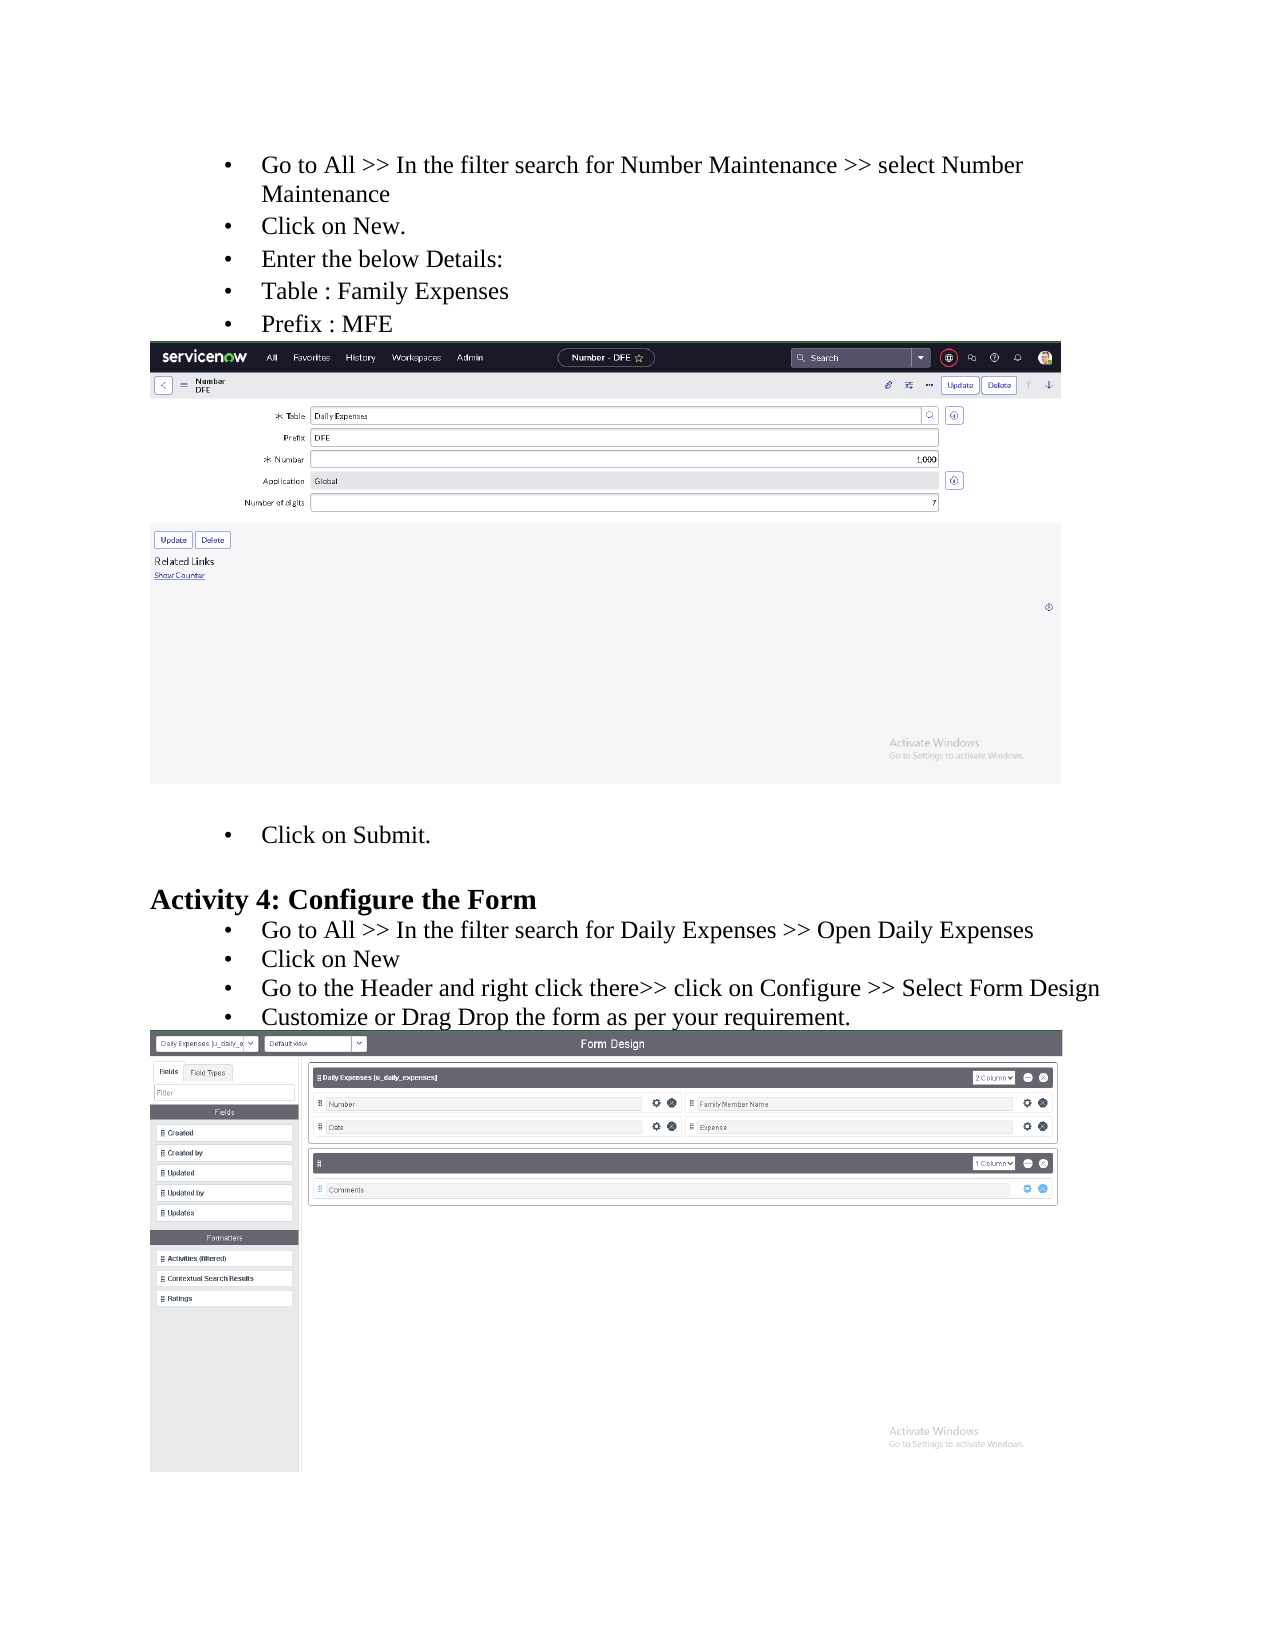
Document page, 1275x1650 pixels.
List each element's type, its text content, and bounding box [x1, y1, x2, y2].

picture [150, 341, 1061, 784]
list Table : Family Expenses [223, 276, 1125, 305]
list Go to All >> In the filter search for Daily Expenses >> Open Daily Expenses [223, 916, 1125, 944]
list Enter the below Details: [223, 244, 1125, 272]
list Go to All >> In the filter search for Number Maintenance >> select Number Maintenance [223, 150, 1125, 207]
list Go to the Header and right click there>> click on Configure >> Select Form Design [223, 973, 1125, 1002]
list Click on Submit. [223, 820, 1125, 848]
text Activity 4: Configure the Form [150, 882, 1125, 916]
picture [150, 1030, 1063, 1472]
list Click on New. [223, 211, 1125, 240]
list Click on New [223, 944, 1125, 973]
list Prefix : MFE [223, 309, 1125, 337]
list Customize or Drag Drop the form as per your requirement. [223, 1002, 1125, 1031]
